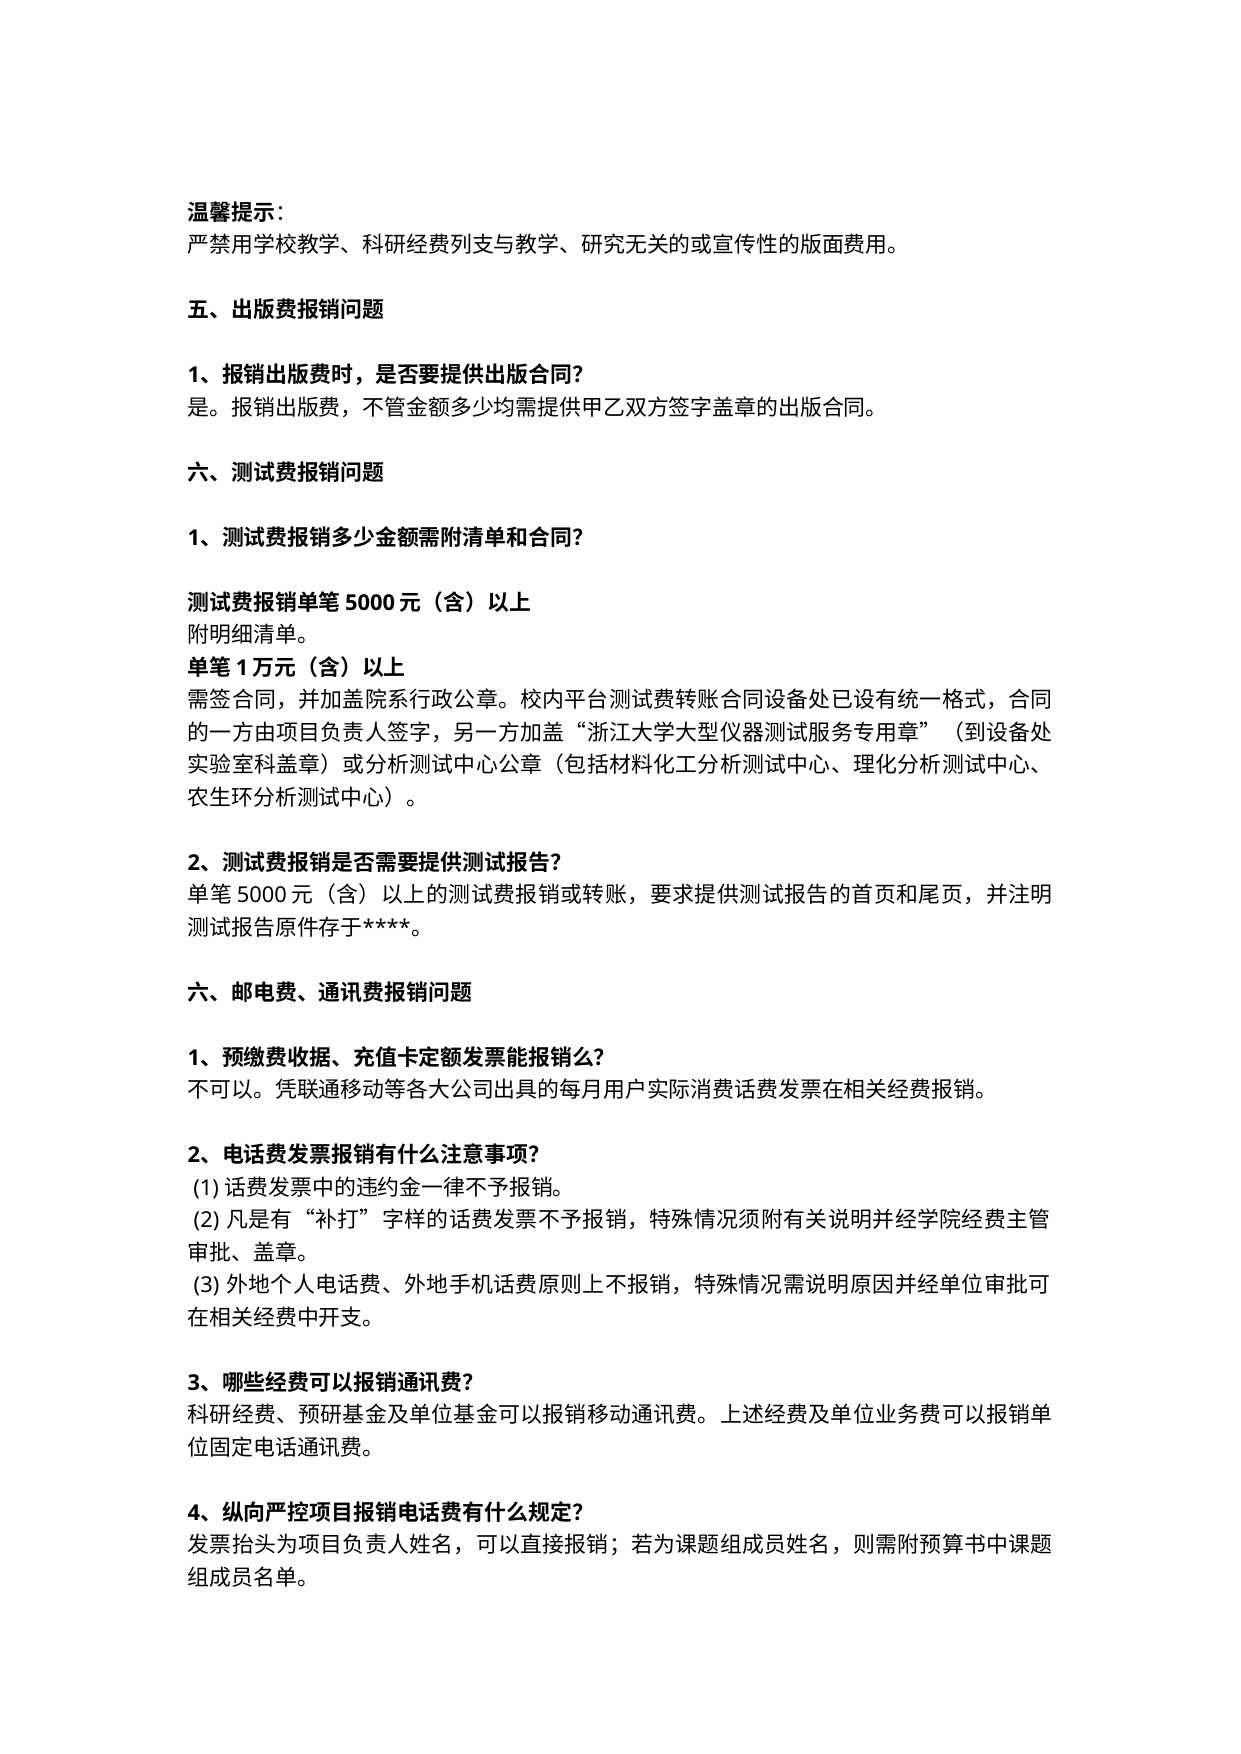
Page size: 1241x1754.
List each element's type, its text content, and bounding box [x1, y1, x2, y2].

text 六、邮电费、通讯费报销问题 [187, 974, 1053, 1007]
text 严禁用学校教学、科研经费列支与教学、研究无关的或宣传性的版面费用。 [187, 227, 1053, 259]
text 附明细清单。 [187, 617, 1053, 649]
text 单笔5000元（含）以上的测试费报销或转账，要求提供测试报告的首页和尾页，并注明测试报告原件存于****。 [187, 877, 1053, 942]
text 单笔1万元（含）以上 [187, 649, 1053, 682]
text 4、纵向严控项目报销电话费有什么规定？ [187, 1494, 1053, 1527]
text 需签合同，并加盖院系行政公章。校内平台测试费转账合同设备处已设有统一格式，合同的一方由项目负责人签字，另一方加盖“浙江大学大型仪器测试服务专用章”（到设备处实验室科盖章）或分析测试中心公章（包括材料化工分析测试中心、理化分析测试中心、农生环分析测试中心）。 [187, 682, 1053, 812]
text (2) 凡是有“补打”字样的话费发票不予报销，特殊情况须附有关说明并经学院经费主管审批、盖章。 [187, 1202, 1053, 1267]
text 1、报销出版费时，是否要提供出版合同？ [187, 357, 1053, 389]
text (1) 话费发票中的违约金一律不予报销。 [187, 1169, 1053, 1202]
text 五、出版费报销问题 [187, 292, 1053, 324]
text 2、测试费报销是否需要提供测试报告？ [187, 844, 1053, 877]
text 六、测试费报销问题 [187, 454, 1053, 487]
text 2、电话费发票报销有什么注意事项？ [187, 1137, 1053, 1169]
text (3) 外地个人电话费、外地手机话费原则上不报销，特殊情况需说明原因并经单位审批可在相关经费中开支。 [187, 1267, 1053, 1332]
text 1、测试费报销多少金额需附清单和合同？ [187, 519, 1053, 552]
text 科研经费、预研基金及单位基金可以报销移动通讯费。上述经费及单位业务费可以报销单位固定电话通讯费。 [187, 1397, 1053, 1462]
text 是。报销出版费，不管金额多少均需提供甲乙双方签字盖章的出版合同。 [187, 389, 1053, 422]
text 3、哪些经费可以报销通讯费？ [187, 1364, 1053, 1397]
text 温馨提示： [187, 194, 1053, 227]
text 不可以。凭联通移动等各大公司出具的每月用户实际消费话费发票在相关经费报销。 [187, 1072, 1053, 1104]
text 测试费报销单笔5000元（含）以上 [187, 584, 1053, 617]
text 发票抬头为项目负责人姓名，可以直接报销；若为课题组成员姓名，则需附预算书中课题组成员名单。 [187, 1527, 1053, 1592]
text 1、预缴费收据、充值卡定额发票能报销么？ [187, 1039, 1053, 1072]
